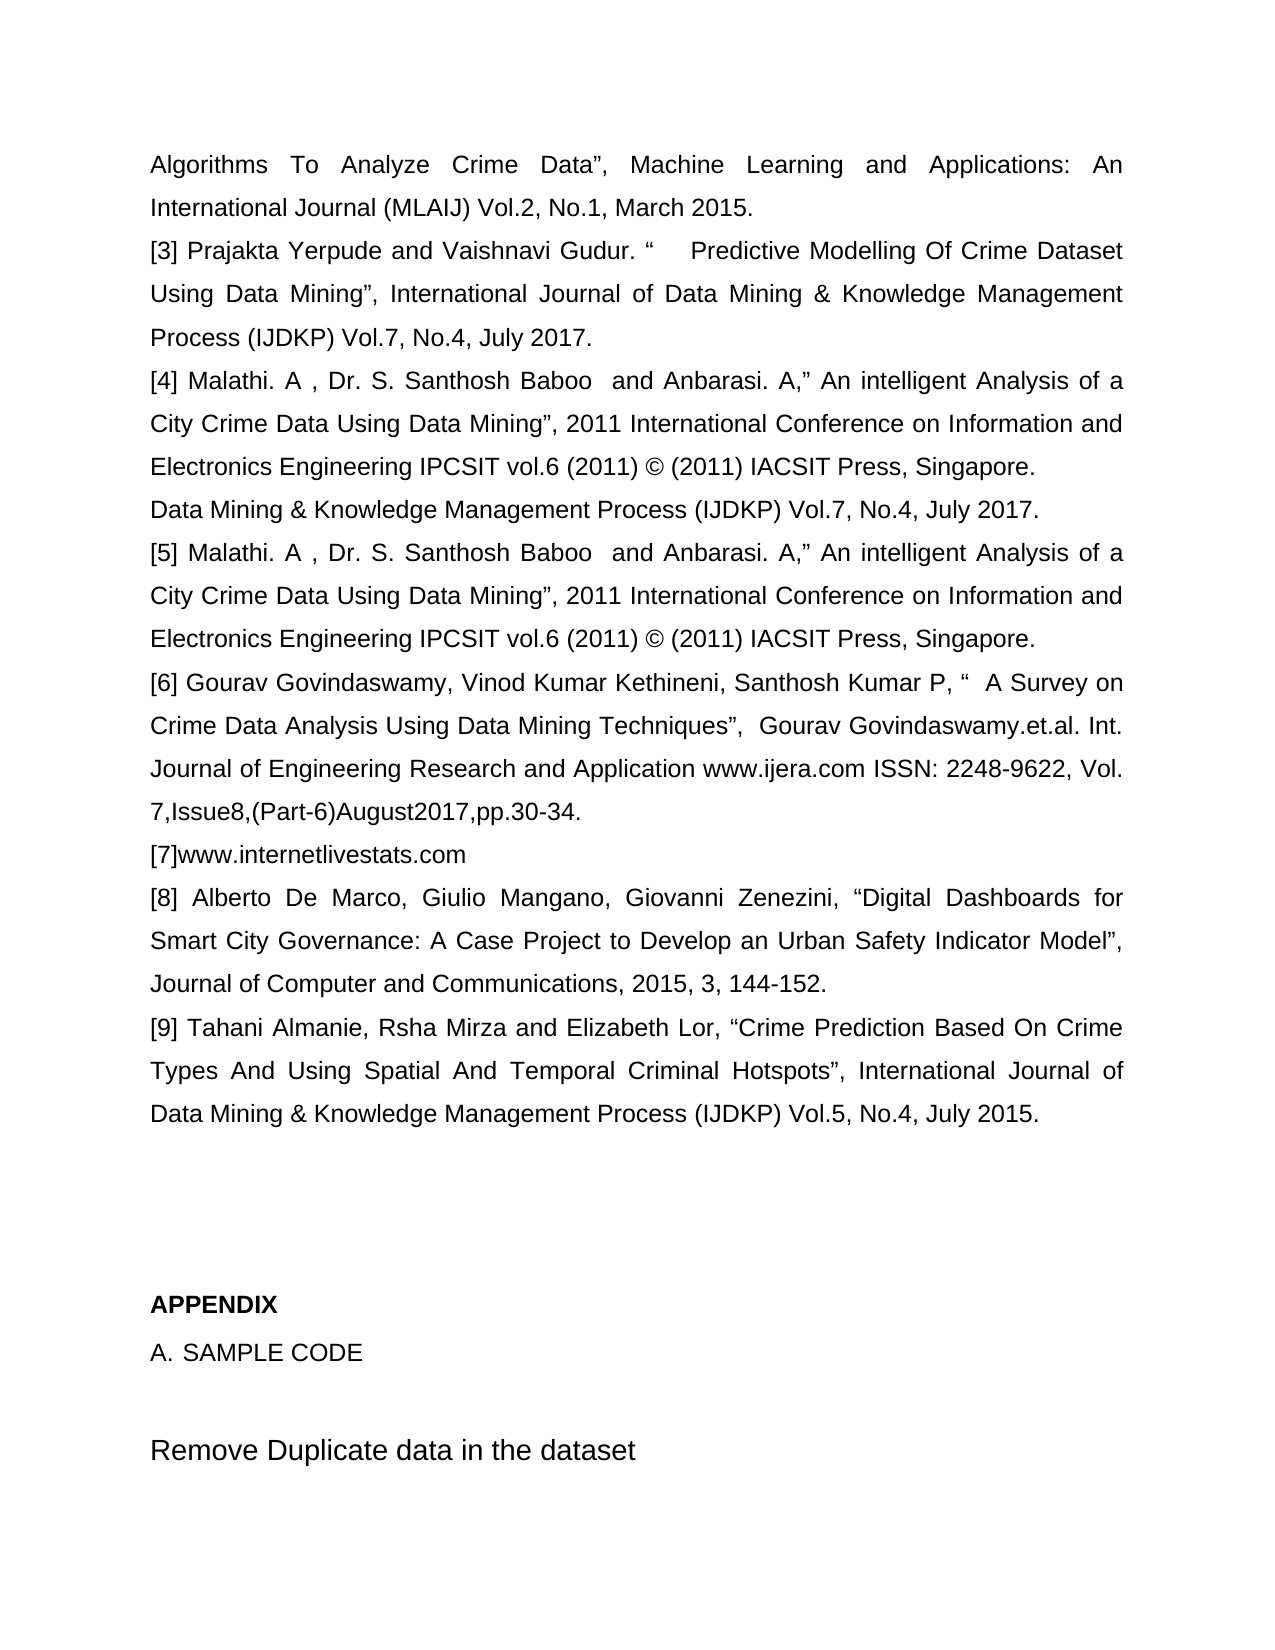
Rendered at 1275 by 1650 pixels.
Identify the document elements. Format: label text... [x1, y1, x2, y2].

list Remove Duplicate data in the dataset [150, 1433, 1125, 1467]
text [150, 150, 1125, 1213]
list SAMPLE CODE [150, 1338, 1125, 1367]
text APPENDIX [150, 1290, 1125, 1319]
